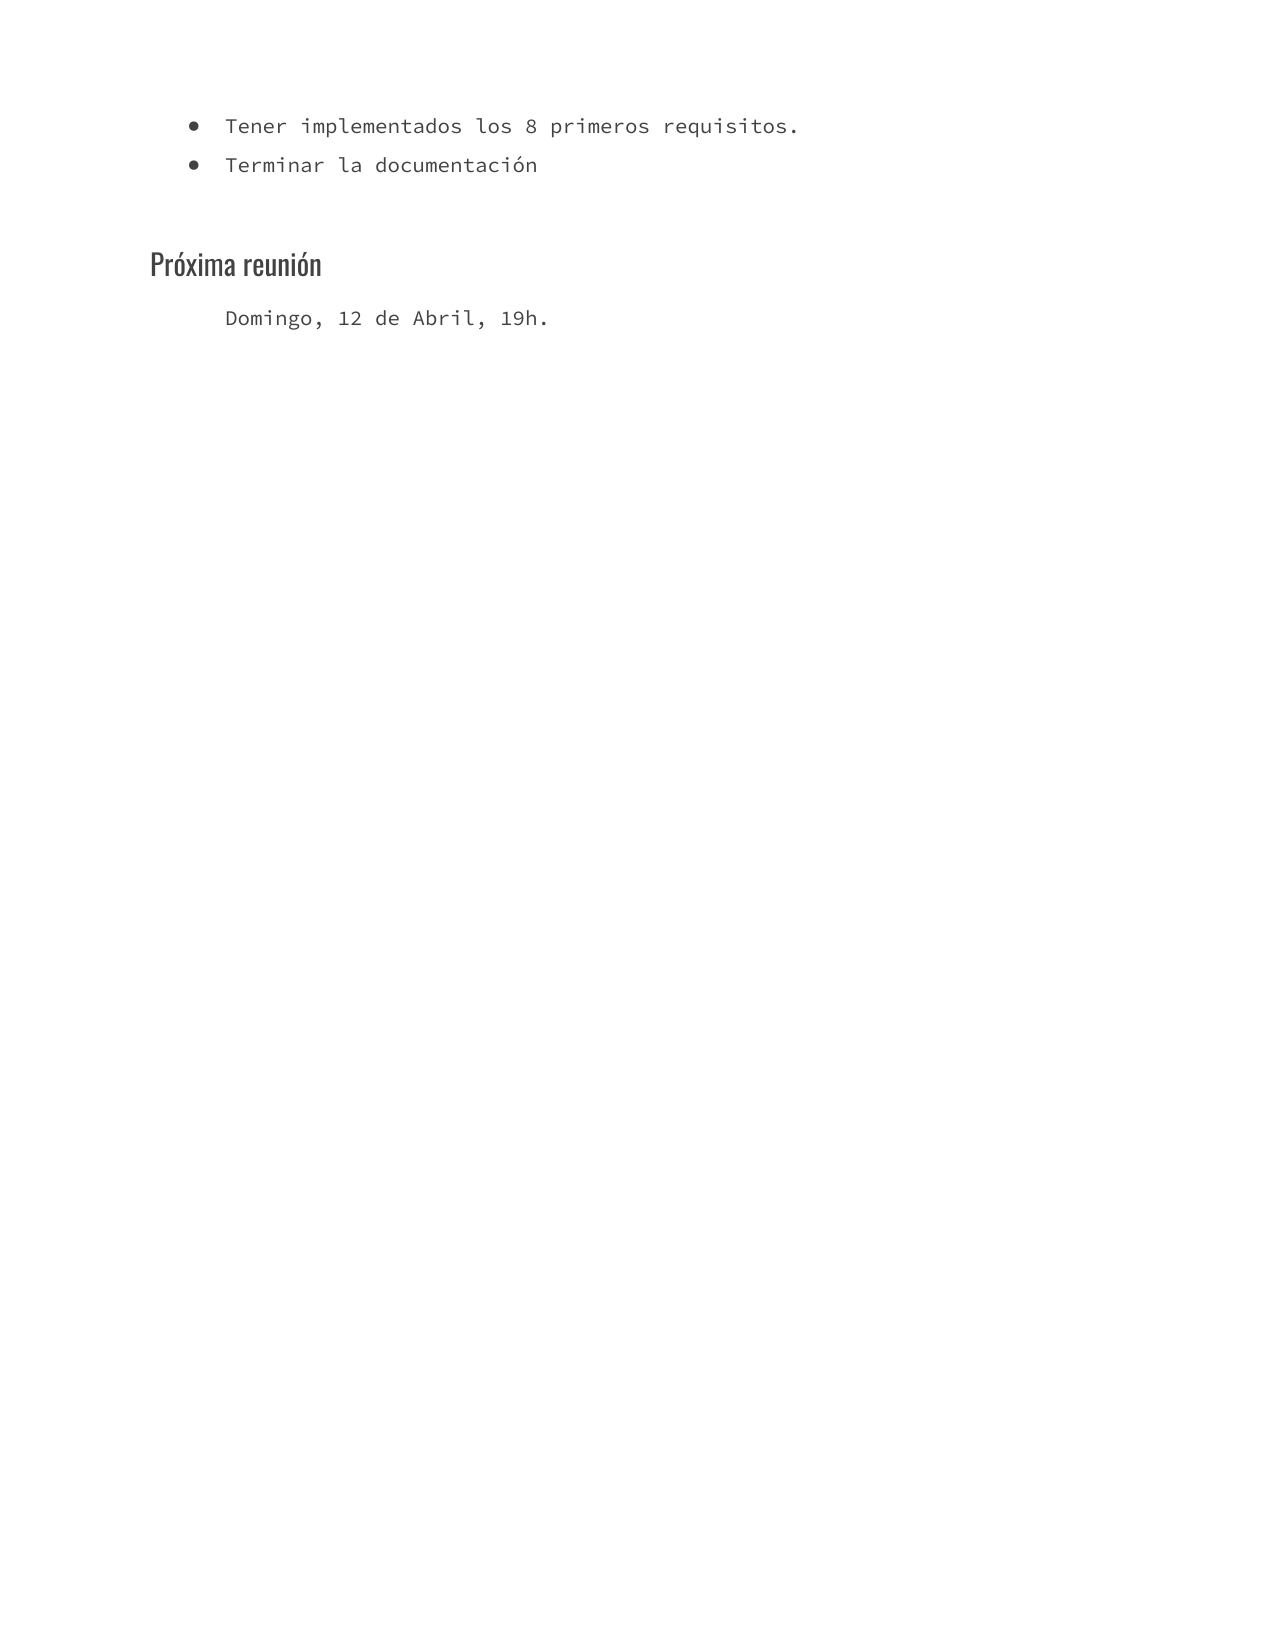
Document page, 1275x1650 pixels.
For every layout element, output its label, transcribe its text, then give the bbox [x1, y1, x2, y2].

list Tener implementados los 8 primeros requisitos. [187, 112, 1125, 139]
text Domingo, 12 de Abril, 19h. [150, 305, 1125, 332]
list Terminar la documentación [187, 152, 1125, 178]
subtitle Próxima reunión [150, 241, 1125, 284]
